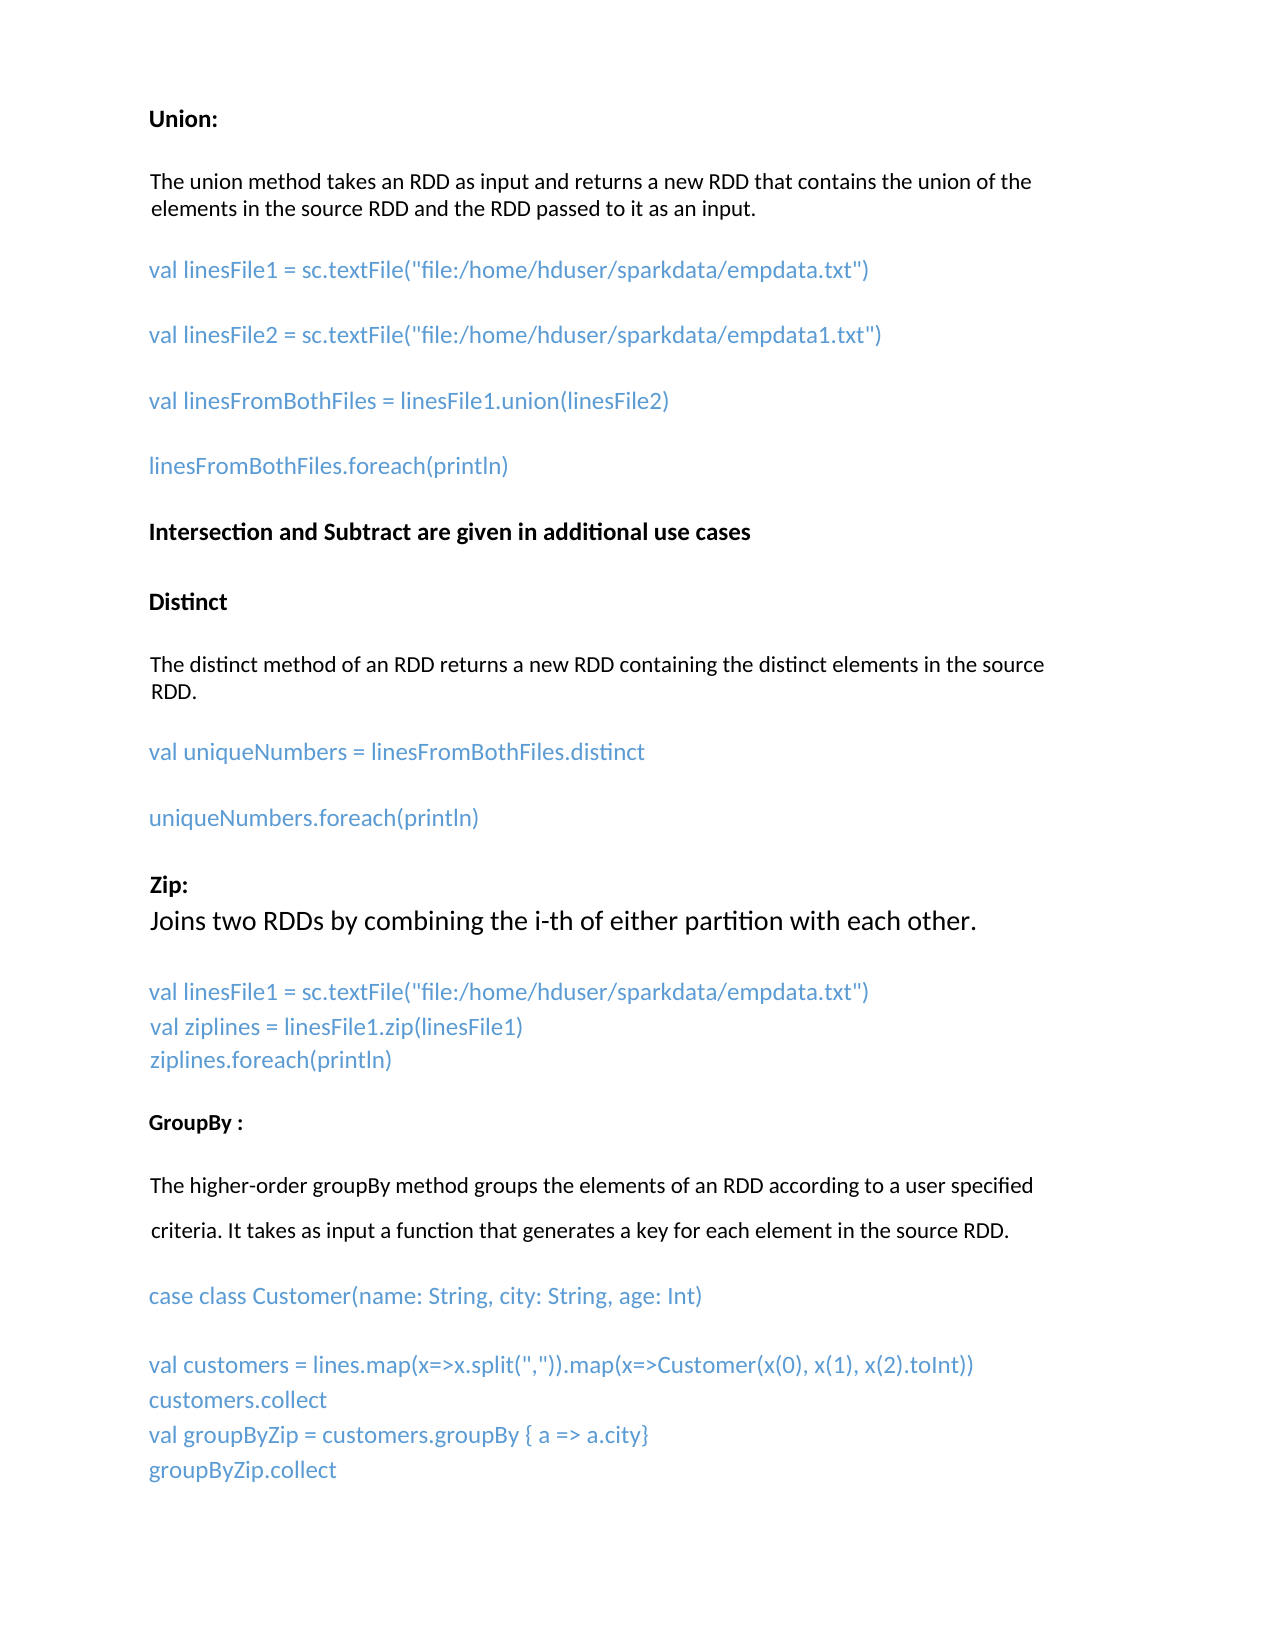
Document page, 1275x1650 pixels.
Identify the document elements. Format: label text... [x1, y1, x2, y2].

text The distinct method of an RDD returns a new RDD containing the distinct elements in the source [150, 655, 1108, 677]
text Zip: [150, 869, 1108, 899]
text ziplines.foreach(println) [150, 1046, 1108, 1074]
text Union: [148, 103, 1108, 134]
text Intersection and Subtract are given in additional use cases Distinct [148, 516, 753, 616]
subtitle case class Customer(name: String, city: String, age: Int) [148, 1280, 1108, 1310]
text The higher-order groupBy method groups the elements of an RDD according to a user specified criteria. It takes as input a function that generates a key for each element in the source RDD. [150, 1172, 1037, 1245]
text The union method takes an RDD as input and returns a new RDD that contains the union of the elements in the source RDD and the RDD passed to it as an input. [150, 168, 1035, 222]
subtitle val uniqueNumbers = linesFromBothFiles.distinct uniqueNumbers.foreach(println) [148, 736, 648, 833]
subtitle val linesFile1 = sc.textFile("file:/home/hduser/sparkdata/empdata.txt") val ziplines = linesFile1.zip(linesFile1) [148, 977, 872, 1042]
text val groupByZip = customers.groupBy { a => a.city} groupByZip.collect [148, 1419, 651, 1485]
text Joins two RDDs by combining the i-th of either partition with each other. [150, 903, 1108, 938]
text RDD. [151, 677, 1108, 705]
subtitle GroupBy : [148, 1108, 1108, 1136]
subtitle val linesFile1 = sc.textFile("file:/home/hduser/sparkdata/empdata.txt") val linesFile2 = sc.textFile("file:/home/hduser/sparkdata/empdata1.txt") val linesFromBothFiles = linesFile1.union(linesFile2) linesFromBothFiles.foreach(println) [148, 254, 885, 481]
text val customers = lines.map(x=>x.split(",")).map(x=>Customer(x(0), x(1), x(2).toInt)) customers.collect [148, 1349, 977, 1415]
